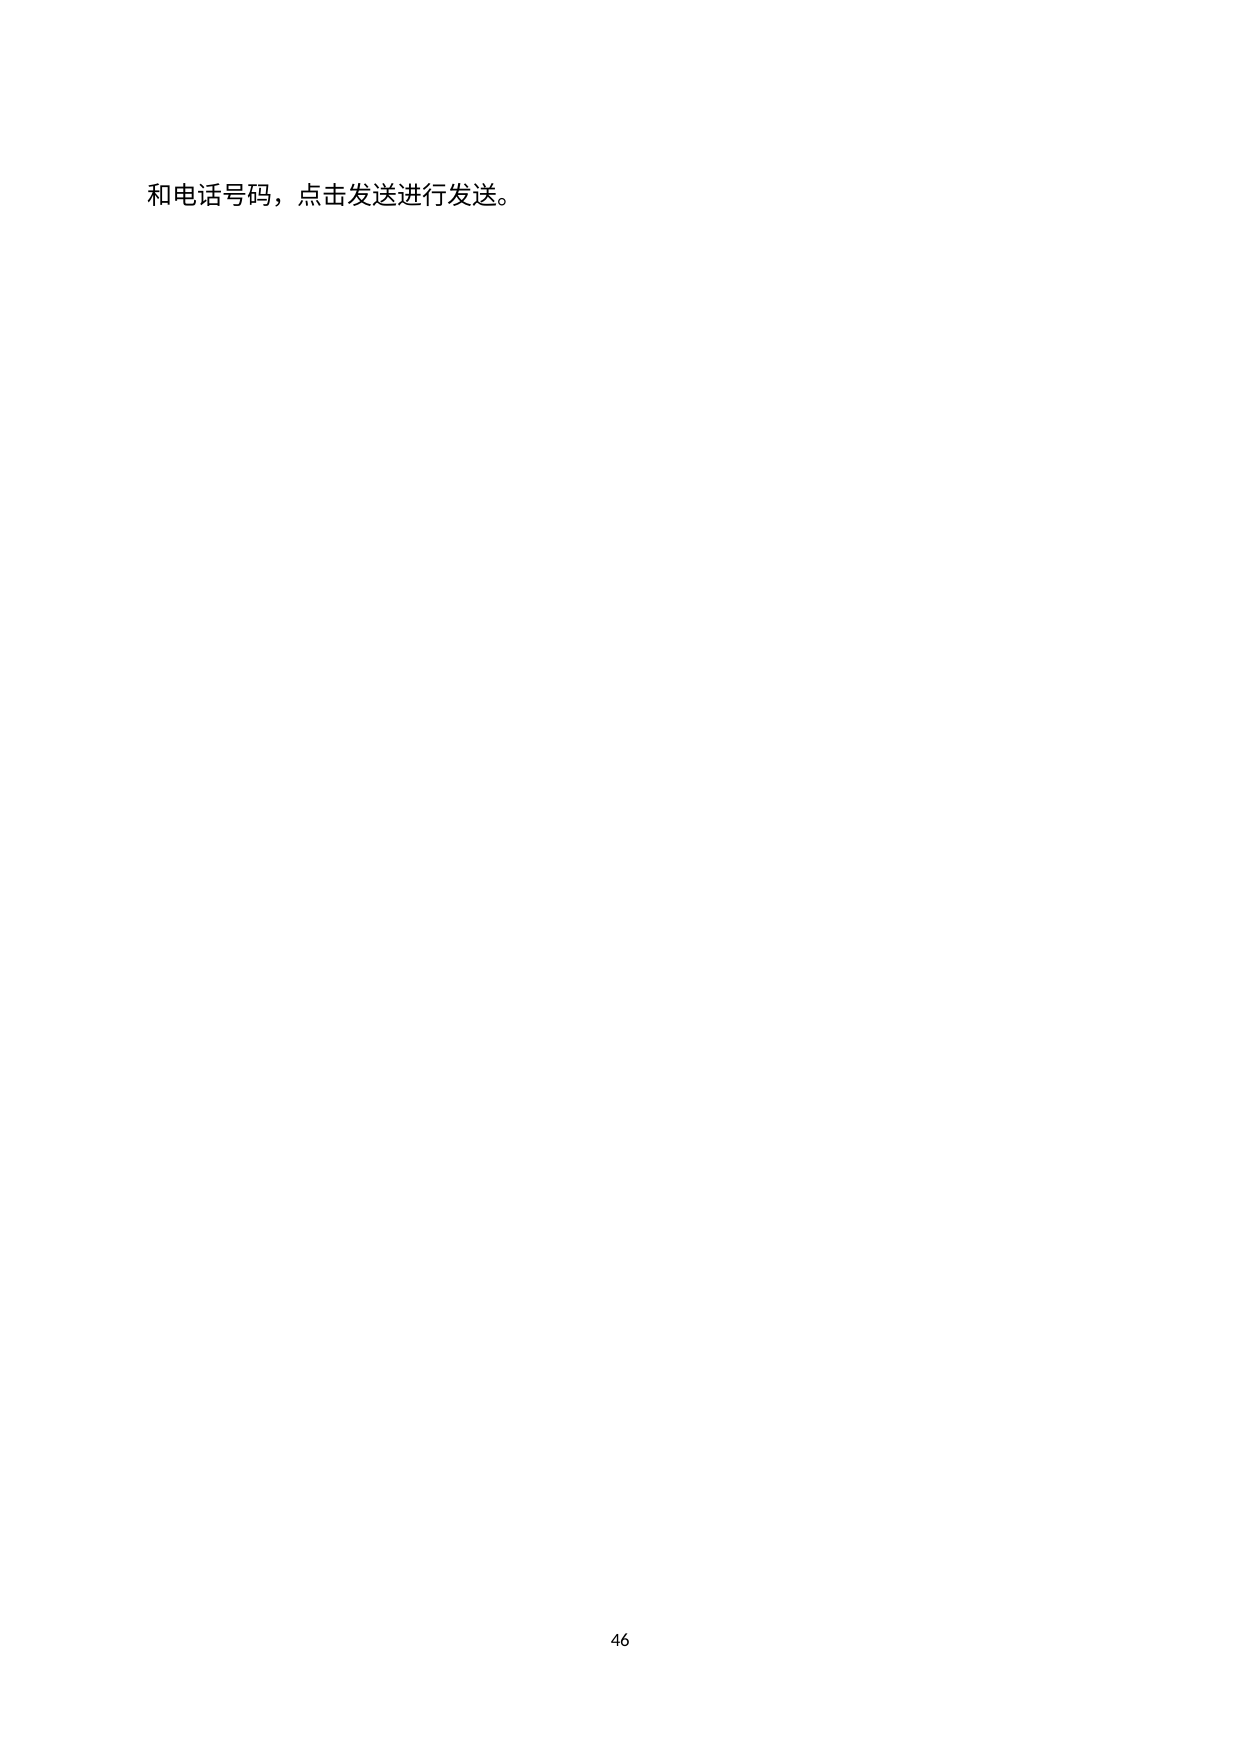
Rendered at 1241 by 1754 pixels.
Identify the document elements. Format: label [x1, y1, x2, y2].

text [148, 161, 1092, 226]
